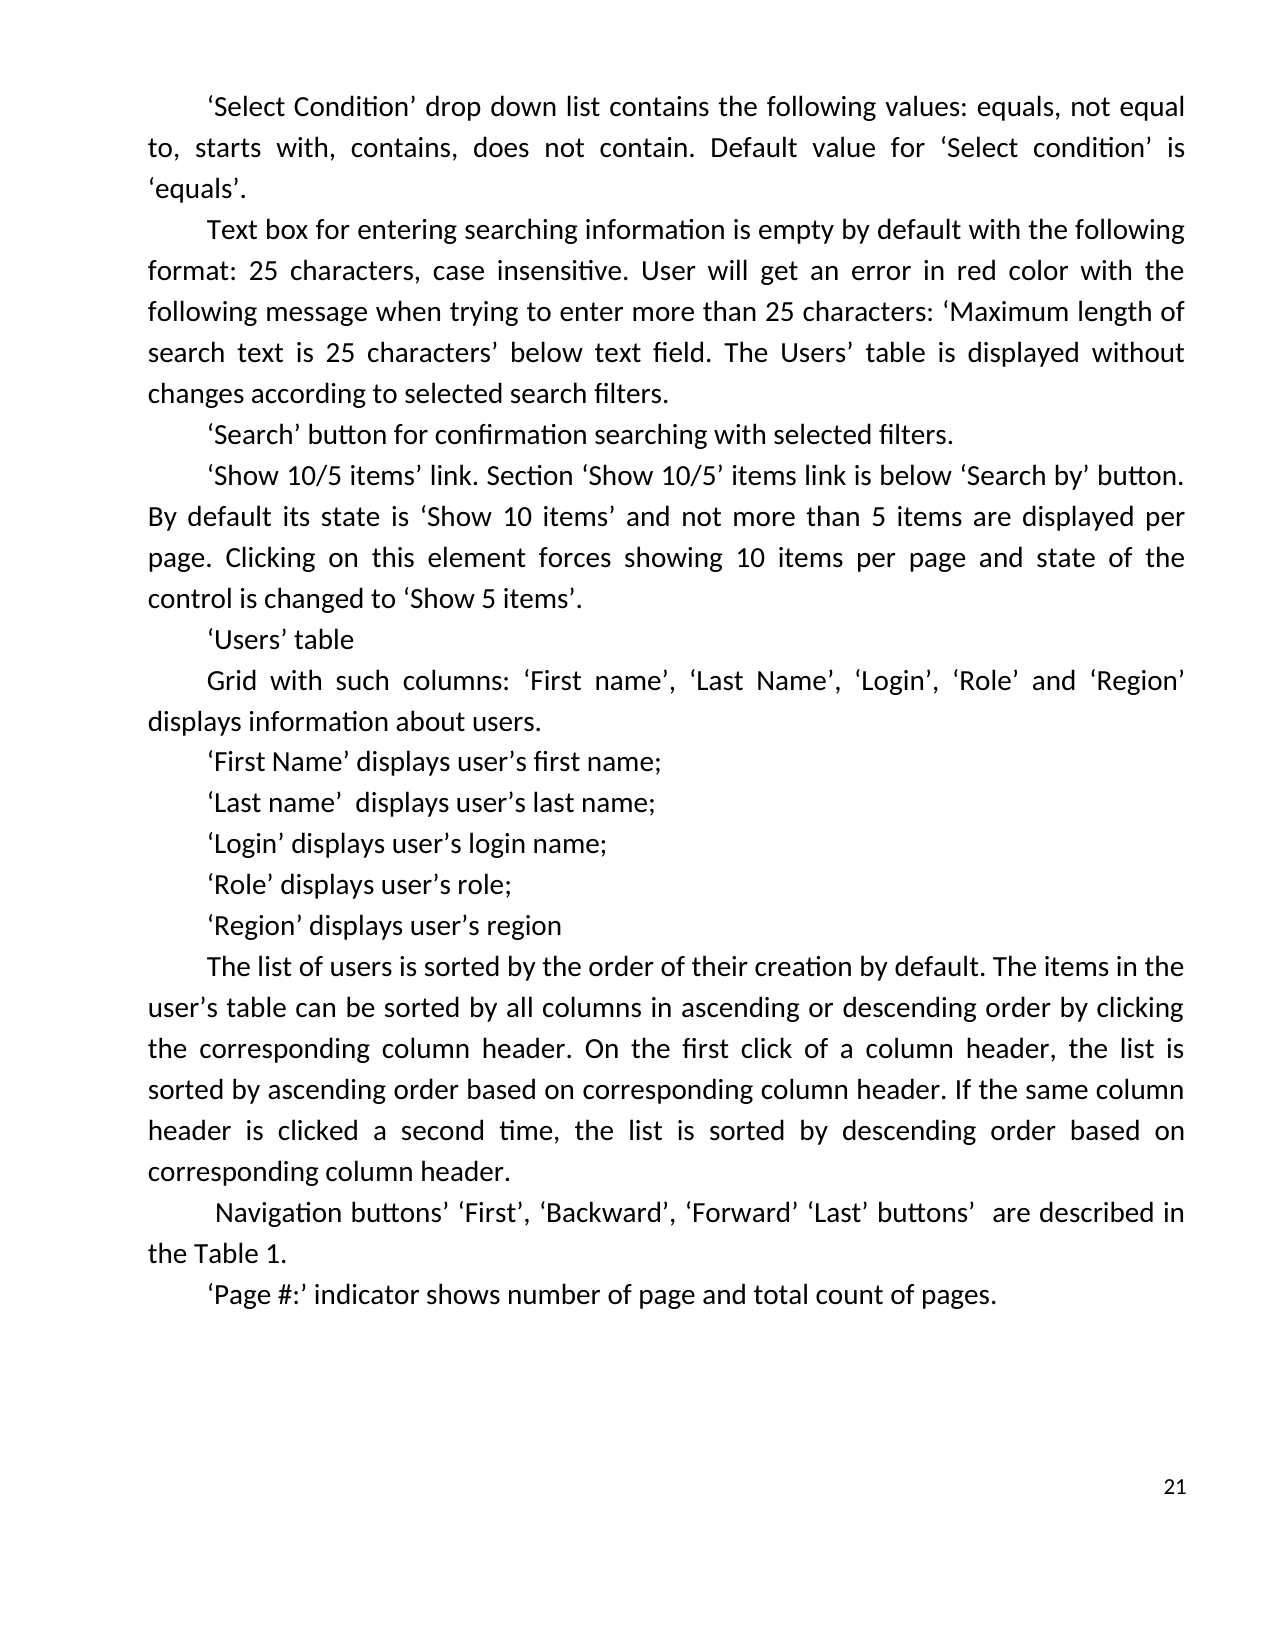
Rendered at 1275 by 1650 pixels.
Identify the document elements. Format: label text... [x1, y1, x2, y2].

text Text box for entering searching information is empty by default with the following format: 25 characters, case insensitive. User will get an error in red color with the following message when trying to enter more than 25 characters: ‘Maximum length of search text is 25 characters’ below text field. The Users’ table is displayed without changes according to selected search filters. [148, 211, 1186, 411]
text ‘Page #:’ indicator shows number of page and total count of pages. [148, 1276, 1186, 1311]
text Navigation buttons’ ‘First’, ‘Backward’, ‘Forward’ ‘Last’ buttons’ are described in the Table 1. [148, 1194, 1186, 1270]
text ‘Login’ displays user’s login name; [148, 825, 1186, 861]
text ‘Users’ table [148, 621, 1186, 656]
text ‘Role’ displays user’s role; [148, 866, 1186, 902]
text The list of users is sorted by the order of their creation by default. The items in the user’s table can be sorted by all columns in ascending or descending order by clicking the corresponding column header. On the first click of a column header, the list is sorted by ascending order based on corresponding column header. If the same column header is clicked a second time, the list is sorted by descending order based on corresponding column header. [148, 948, 1186, 1188]
text ‘Region’ displays user’s region [148, 907, 1186, 943]
text ‘Select Condition’ drop down list contains the following values: equals, not equal to, starts with, contains, does not contain. Default value for ‘Select condition’ is ‘equals’. [148, 88, 1186, 206]
text ‘Search’ button for confirmation searching with selected filters. [148, 416, 1186, 452]
text ‘Show 10/5 items’ link. Section ‘Show 10/5’ items link is below ‘Search by’ button. By default its state is ‘Show 10 items’ and not more than 5 items are displayed per page. Clicking on this element forces showing 10 items per page and state of the control is changed to ‘Show 5 items’. [148, 457, 1186, 615]
text ‘Last name’ displays user’s last name; [148, 784, 1186, 820]
text ‘First Name’ displays user’s first name; [148, 743, 1186, 779]
text Grid with such columns: ‘First name’, ‘Last Name’, ‘Login’, ‘Role’ and ‘Region’ displays information about users. [148, 662, 1186, 738]
